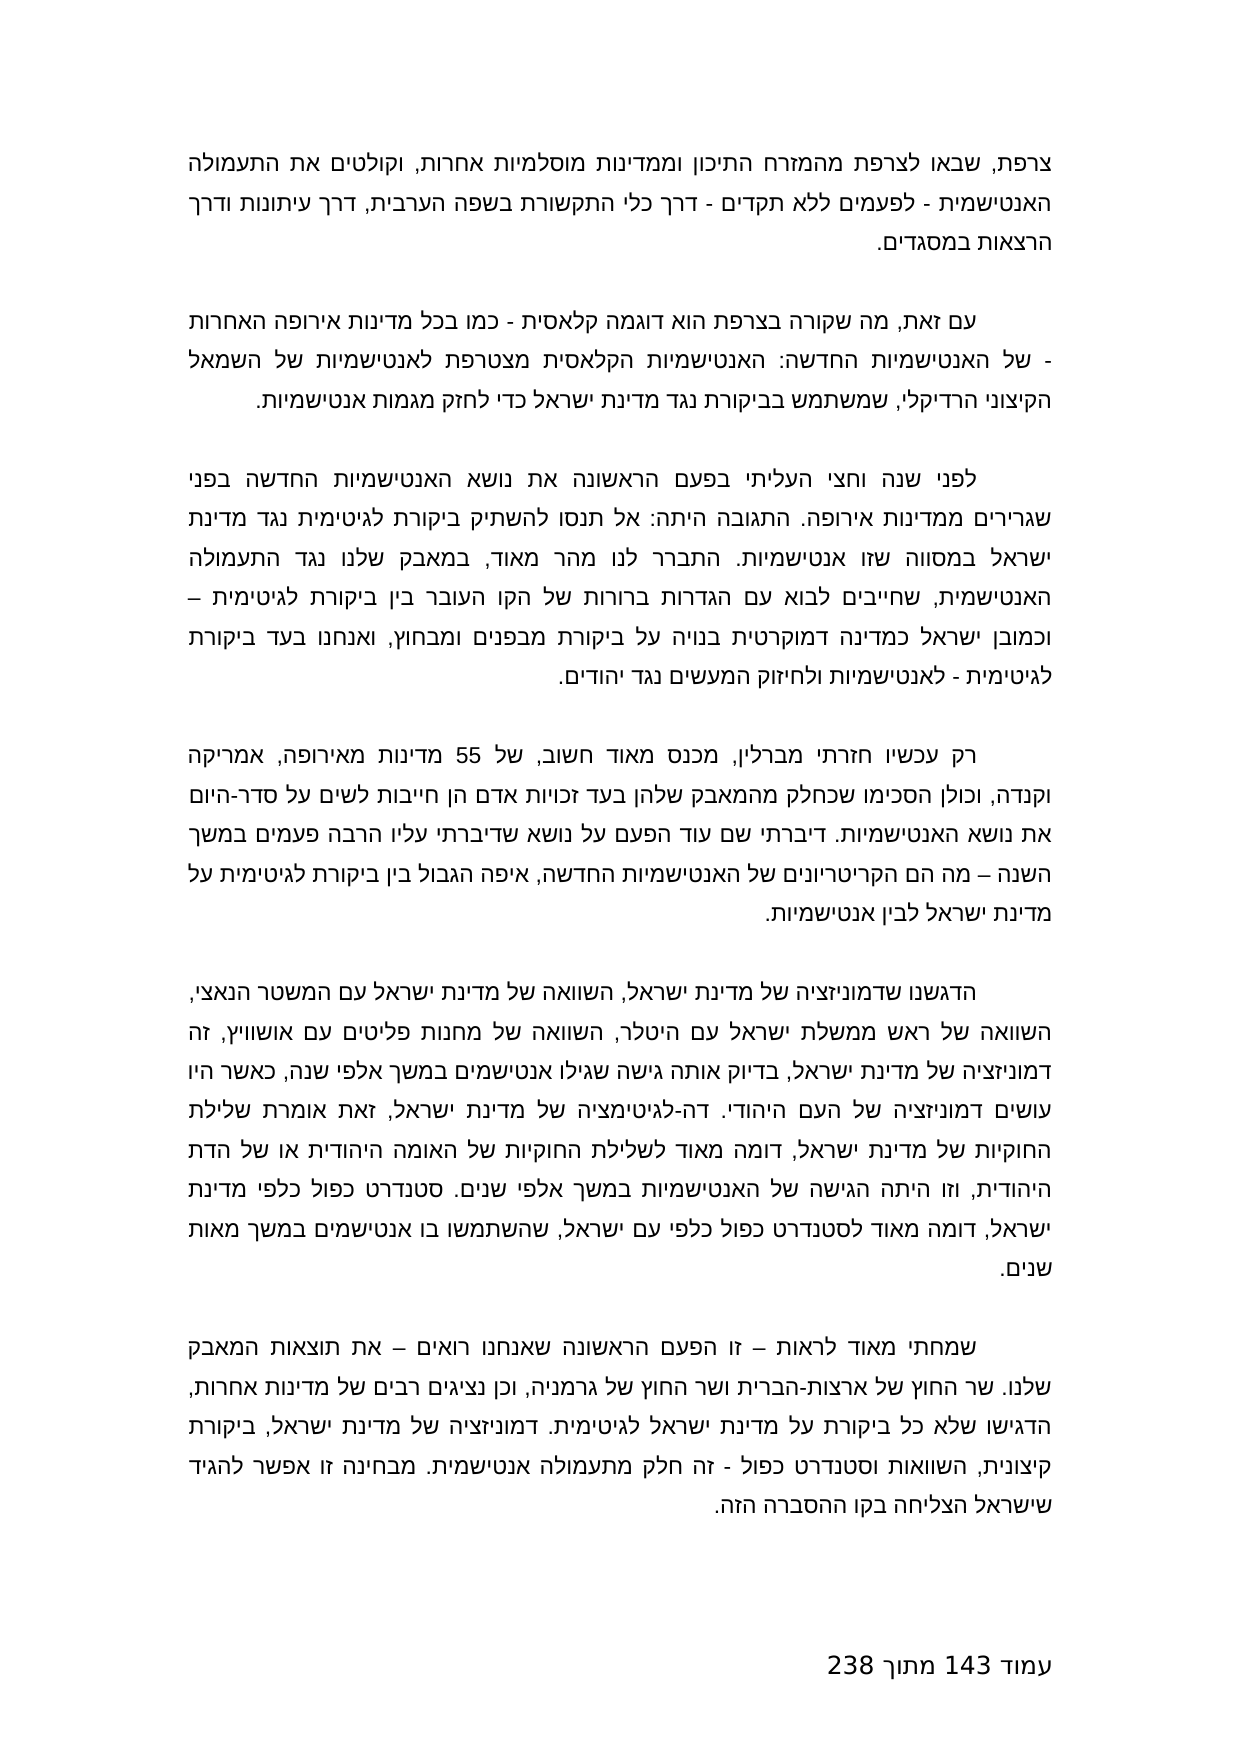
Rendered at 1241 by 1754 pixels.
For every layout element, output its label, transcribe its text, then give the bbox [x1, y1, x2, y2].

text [187, 150, 1053, 255]
text הדגשנו שדמוניזציה של מדינת ישראל, השוואה של מדינת ישראל עם המשטר הנאצי, השוואה של ראש ממשלת ישראל עם היטלר, השוואה של מחנות פליטים עם אושוויץ, זה דמוניזציה של מדינת ישראל, בדיוק אותה גישה שגילו אנטישמים במשך אלפי שנה, כאשר היו עושים דמוניזציה של העם היהודי. דה-לגיטימציה של מדינת ישראל, זאת אומרת שלילת החוקיות של מדינת ישראל, דומה מאוד לשלילת החוקיות של האומה היהודית או של הדת היהודית, וזו היתה הגישה של האנטישמיות במשך אלפי שנים. סטנדרט כפול כלפי מדינת ישראל, דומה מאוד לסטנדרט כפול כלפי עם ישראל, שהשתמשו בו אנטישמים במשך מאות שנים. [187, 979, 1053, 1282]
text רק עכשיו חזרתי מברלין, מכנס מאוד חשוב, של 55 מדינות מאירופה, אמריקה וקנדה, וכולן הסכימו שכחלק מהמאבק שלהן בעד זכויות אדם הן חייבות לשים על סדר-היום את נושא האנטישמיות. דיברתי שם עוד הפעם על נושא שדיברתי עליו הרבה פעמים במשך השנה – מה הם הקריטריונים של האנטישמיות החדשה, איפה הגבול בין ביקורת לגיטימית על מדינת ישראל לבין אנטישמיות. [187, 742, 1053, 926]
text לפני שנה וחצי העליתי בפעם הראשונה את נושא האנטישמיות החדשה בפני שגרירים ממדינות אירופה. התגובה היתה: אל תנסו להשתיק ביקורת לגיטימית נגד מדינת ישראל במסווה שזו אנטישמיות. התברר לנו מהר מאוד, במאבק שלנו נגד התעמולה האנטישמית, שחייבים לבוא עם הגדרות ברורות של הקו העובר בין ביקורת לגיטימית – וכמובן ישראל כמדינה דמוקרטית בנויה על ביקורת מבפנים ומבחוץ, ואנחנו בעד ביקורת לגיטימית - לאנטישמיות ולחיזוק המעשים נגד יהודים. [187, 466, 1053, 689]
text עם זאת, מה שקורה בצרפת הוא דוגמה קלאסית - כמו בכל מדינות אירופה האחרות - של האנטישמיות החדשה: האנטישמיות הקלאסית מצטרפת לאנטישמיות של השמאל הקיצוני הרדיקלי, שמשתמש בביקורת נגד מדינת ישראל כדי לחזק מגמות אנטישמיות. [187, 308, 1053, 413]
text שמחתי מאוד לראות – זו הפעם הראשונה שאנחנו רואים – את תוצאות המאבק שלנו. שר החוץ של ארצות-הברית ושר החוץ של גרמניה, וכן נציגים רבים של מדינות אחרות, הדגישו שלא כל ביקורת על מדינת ישראל לגיטימית. דמוניזציה של מדינת ישראל, ביקורת קיצונית, השוואות וסטנדרט כפול - זה חלק מתעמולה אנטישמית. מבחינה זו אפשר להגיד שישראל הצליחה בקו ההסברה הזה. [187, 1334, 1053, 1519]
